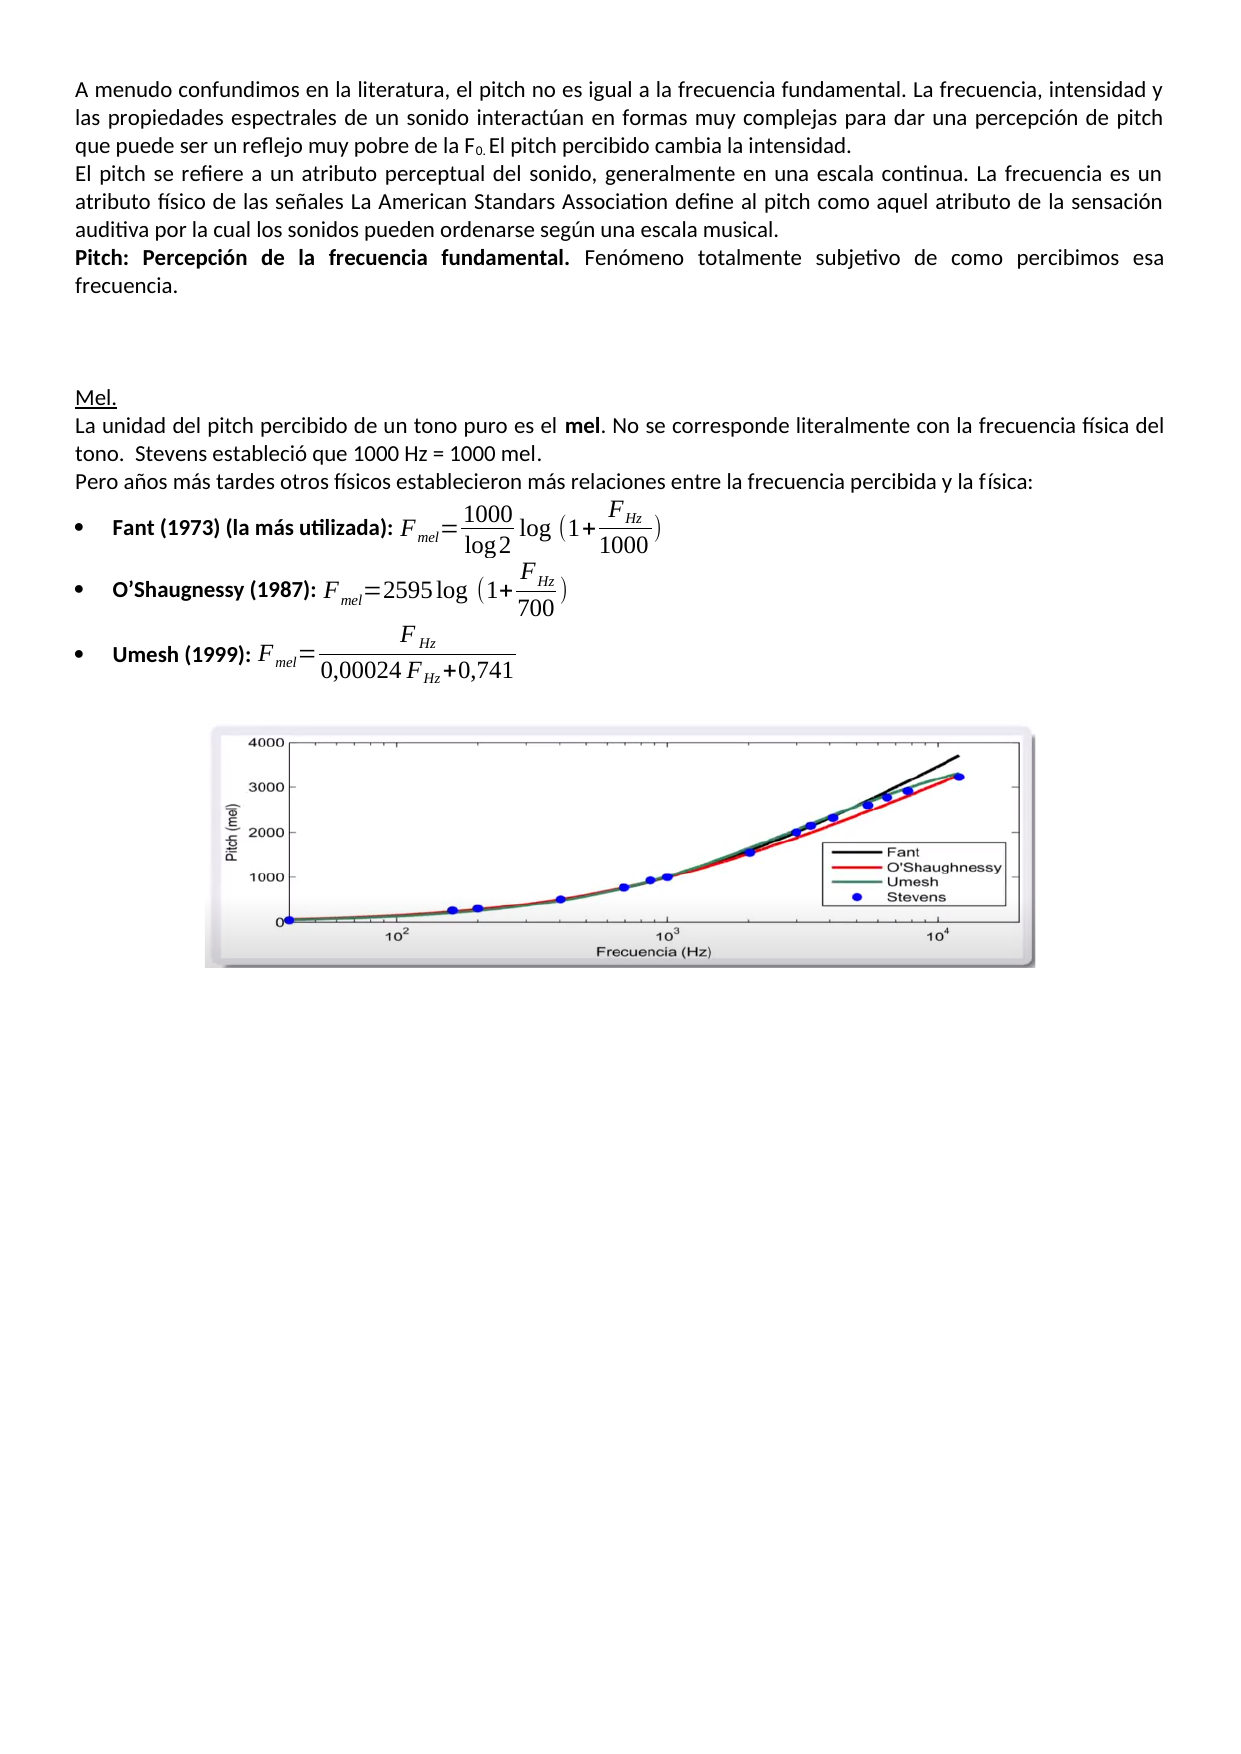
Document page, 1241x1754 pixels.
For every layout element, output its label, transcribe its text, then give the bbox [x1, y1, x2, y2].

list Fant (1973) (la más utilizada): [75, 495, 1165, 558]
text Pitch: Percepción de la frecuencia fundamental. Fenómeno totalmente subjetivo de como percibimos esa frecuencia. [75, 243, 1165, 299]
text Pero años más tardes otros físicos establecieron más relaciones entre la frecuencia percibida y la física: [75, 467, 1165, 495]
list Umesh (1999): [75, 621, 1165, 687]
picture [204, 715, 1036, 968]
text A menudo confundimos en la literatura, el pitch no es igual a la frecuencia fundamental. La frecuencia, intensidad y las propiedades espectrales de un sonido interactúan en formas muy complejas para dar una percepción de pitch que puede ser un reflejo muy pobre de la F0. El pitch percibido cambia la intensidad. [75, 75, 1165, 159]
text El pitch se refiere a un atributo perceptual del sonido, generalmente en una escala continua. La frecuencia es un atributo físico de las señales La American Standars Association define al pitch como aquel atributo de la sensación auditiva por la cual los sonidos pueden ordenarse según una escala musical. [75, 159, 1165, 243]
text Mel. [75, 383, 1165, 411]
text La unidad del pitch percibido de un tono puro es el mel. No se corresponde literalmente con la frecuencia física del tono. Stevens estableció que 1000 Hz = 1000 mel. [75, 411, 1165, 467]
list O’Shaugnessy (1987): [75, 558, 1165, 621]
